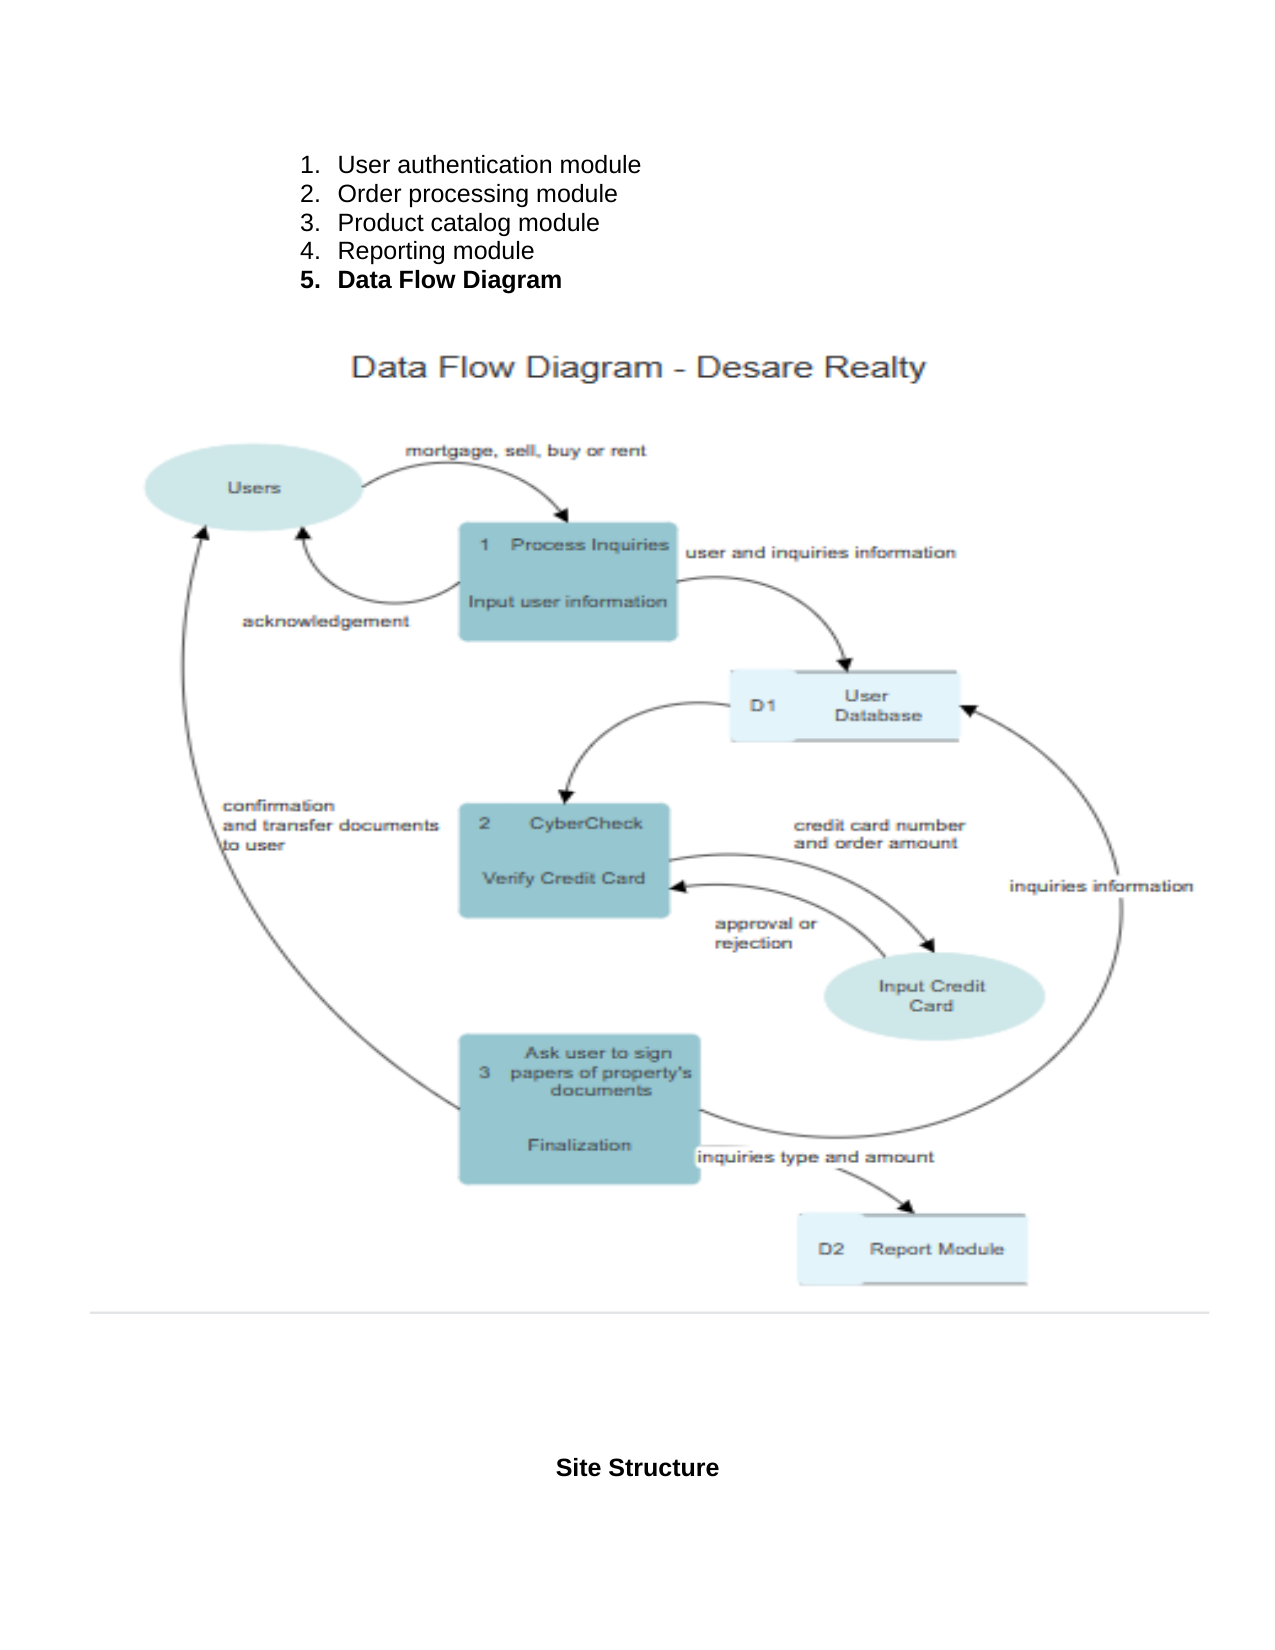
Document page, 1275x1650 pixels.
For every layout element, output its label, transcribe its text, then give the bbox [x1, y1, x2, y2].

picture [87, 327, 1208, 1311]
list Data Flow Diagram [300, 265, 1125, 294]
list User authentication module [300, 150, 1125, 179]
list Product catalog module [300, 207, 1125, 236]
list Reporting module [300, 236, 1125, 265]
list Order processing module [300, 179, 1125, 207]
text Site Structure [150, 1453, 1125, 1481]
